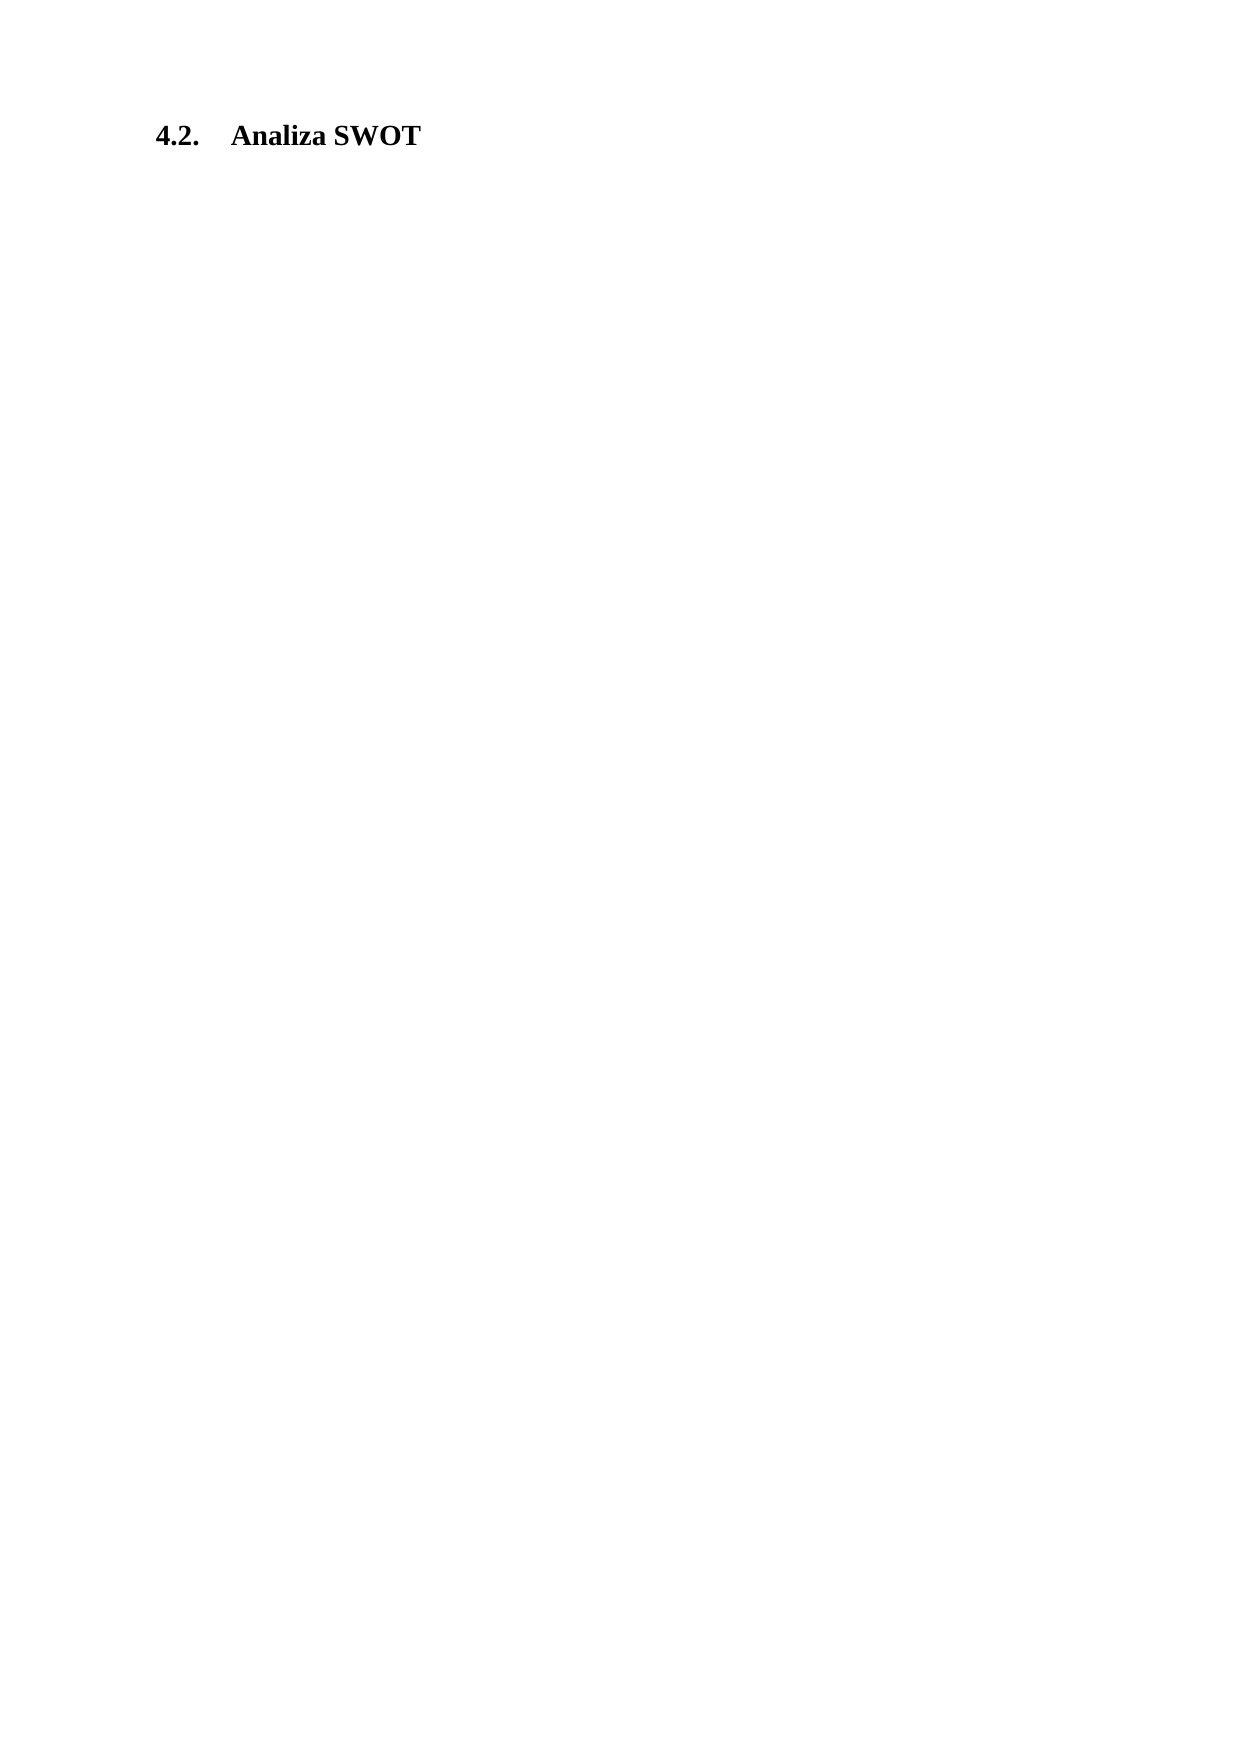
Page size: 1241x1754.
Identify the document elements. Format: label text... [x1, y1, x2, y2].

list Analiza SWOT [156, 118, 1181, 152]
